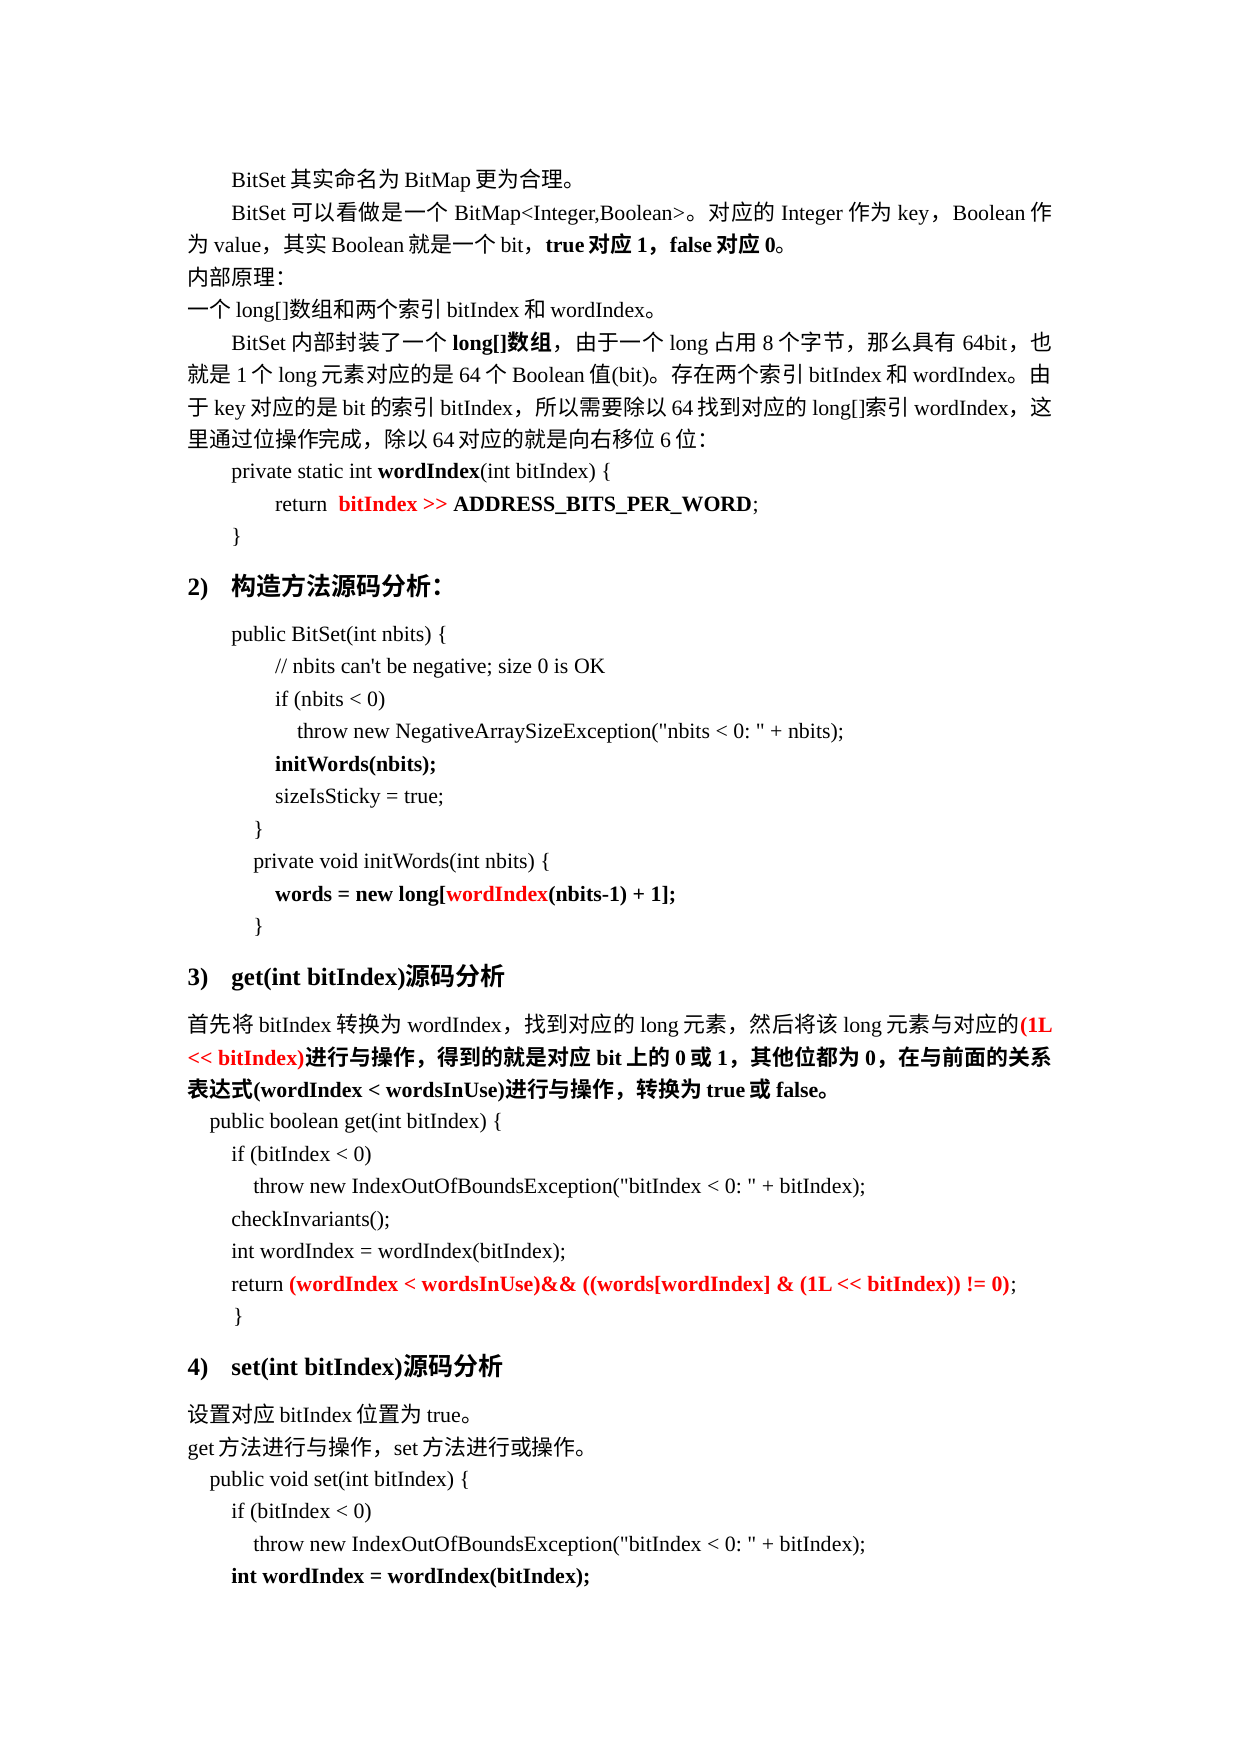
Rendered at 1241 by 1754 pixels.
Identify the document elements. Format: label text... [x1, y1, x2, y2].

subtitle 构造方法源码分析： [187, 552, 1053, 617]
text throw new IndexOutOfBoundsException("bitIndex < 0: " + bitIndex); [187, 1169, 1053, 1202]
text // nbits can't be negative; size 0 is OK [187, 649, 1053, 682]
text if (nbits < 0) [187, 682, 1053, 714]
text get方法进行与操作，set方法进行或操作。 [187, 1429, 1053, 1462]
text 首先将bitIndex转换为wordIndex，找到对应的long元素，然后将该long元素与对应的(1L << bitIndex)进行与操作，得到的就是对应bit上的0或1，其他位都为0，在与前面的关系表达式(wordIndex < wordsInUse)进行与操作，转换为true或false。 [187, 1007, 1053, 1104]
text BitSet内部封装了一个long[]数组，由于一个long占用8个字节，那么具有64bit，也就是1个long元素对应的是64个Boolean值(bit)。存在两个索引bitIndex和wordIndex。由于key对应的是bit的索引bitIndex，所以需要除以64找到对应的long[]索引wordIndex，这里通过位操作完成，除以64对应的就是向右移位6位： [187, 324, 1053, 454]
text BitSet其实命名为BitMap更为合理。 [187, 162, 1053, 194]
text return (wordIndex < wordsInUse)&& ((words[wordIndex] & (1L << bitIndex)) != 0); [187, 1267, 1053, 1299]
text int wordIndex = wordIndex(bitIndex); [187, 1234, 1053, 1267]
text public boolean get(int bitIndex) { [187, 1104, 1053, 1137]
text throw new NegativeArraySizeException("nbits < 0: " + nbits); [187, 714, 1053, 747]
text 设置对应bitIndex位置为true。 [187, 1397, 1053, 1429]
text checkInvariants(); [187, 1202, 1053, 1234]
text 内部原理： [187, 259, 1053, 292]
text sizeIsSticky = true; [187, 779, 1053, 812]
subtitle get(int bitIndex)源码分析 [187, 942, 1053, 1007]
text 一个long[]数组和两个索引bitIndex和wordIndex。 [187, 292, 1053, 324]
text if (bitIndex < 0) [187, 1494, 1053, 1527]
text public BitSet(int nbits) { [187, 617, 1053, 649]
text } [187, 812, 1053, 844]
text public void set(int bitIndex) { [187, 1462, 1053, 1494]
text int wordIndex = wordIndex(bitIndex); [187, 1559, 1053, 1592]
text } [187, 1299, 1053, 1332]
text if (bitIndex < 0) [187, 1137, 1053, 1169]
text words = new long[wordIndex(nbits-1) + 1]; [187, 877, 1053, 909]
text throw new IndexOutOfBoundsException("bitIndex < 0: " + bitIndex); [187, 1527, 1053, 1559]
text initWords(nbits); [187, 747, 1053, 779]
subtitle set(int bitIndex)源码分析 [187, 1332, 1053, 1397]
text } [187, 909, 1053, 942]
text private static int wordIndex(int bitIndex) { [187, 454, 1053, 487]
text BitSet可以看做是一个BitMap<Integer,Boolean>。对应的Integer作为key，Boolean作为value，其实Boolean就是一个bit，true对应1，false对应0。 [187, 194, 1053, 259]
text } [187, 519, 1053, 552]
text return bitIndex >> ADDRESS_BITS_PER_WORD; [187, 487, 1053, 519]
text private void initWords(int nbits) { [187, 844, 1053, 877]
